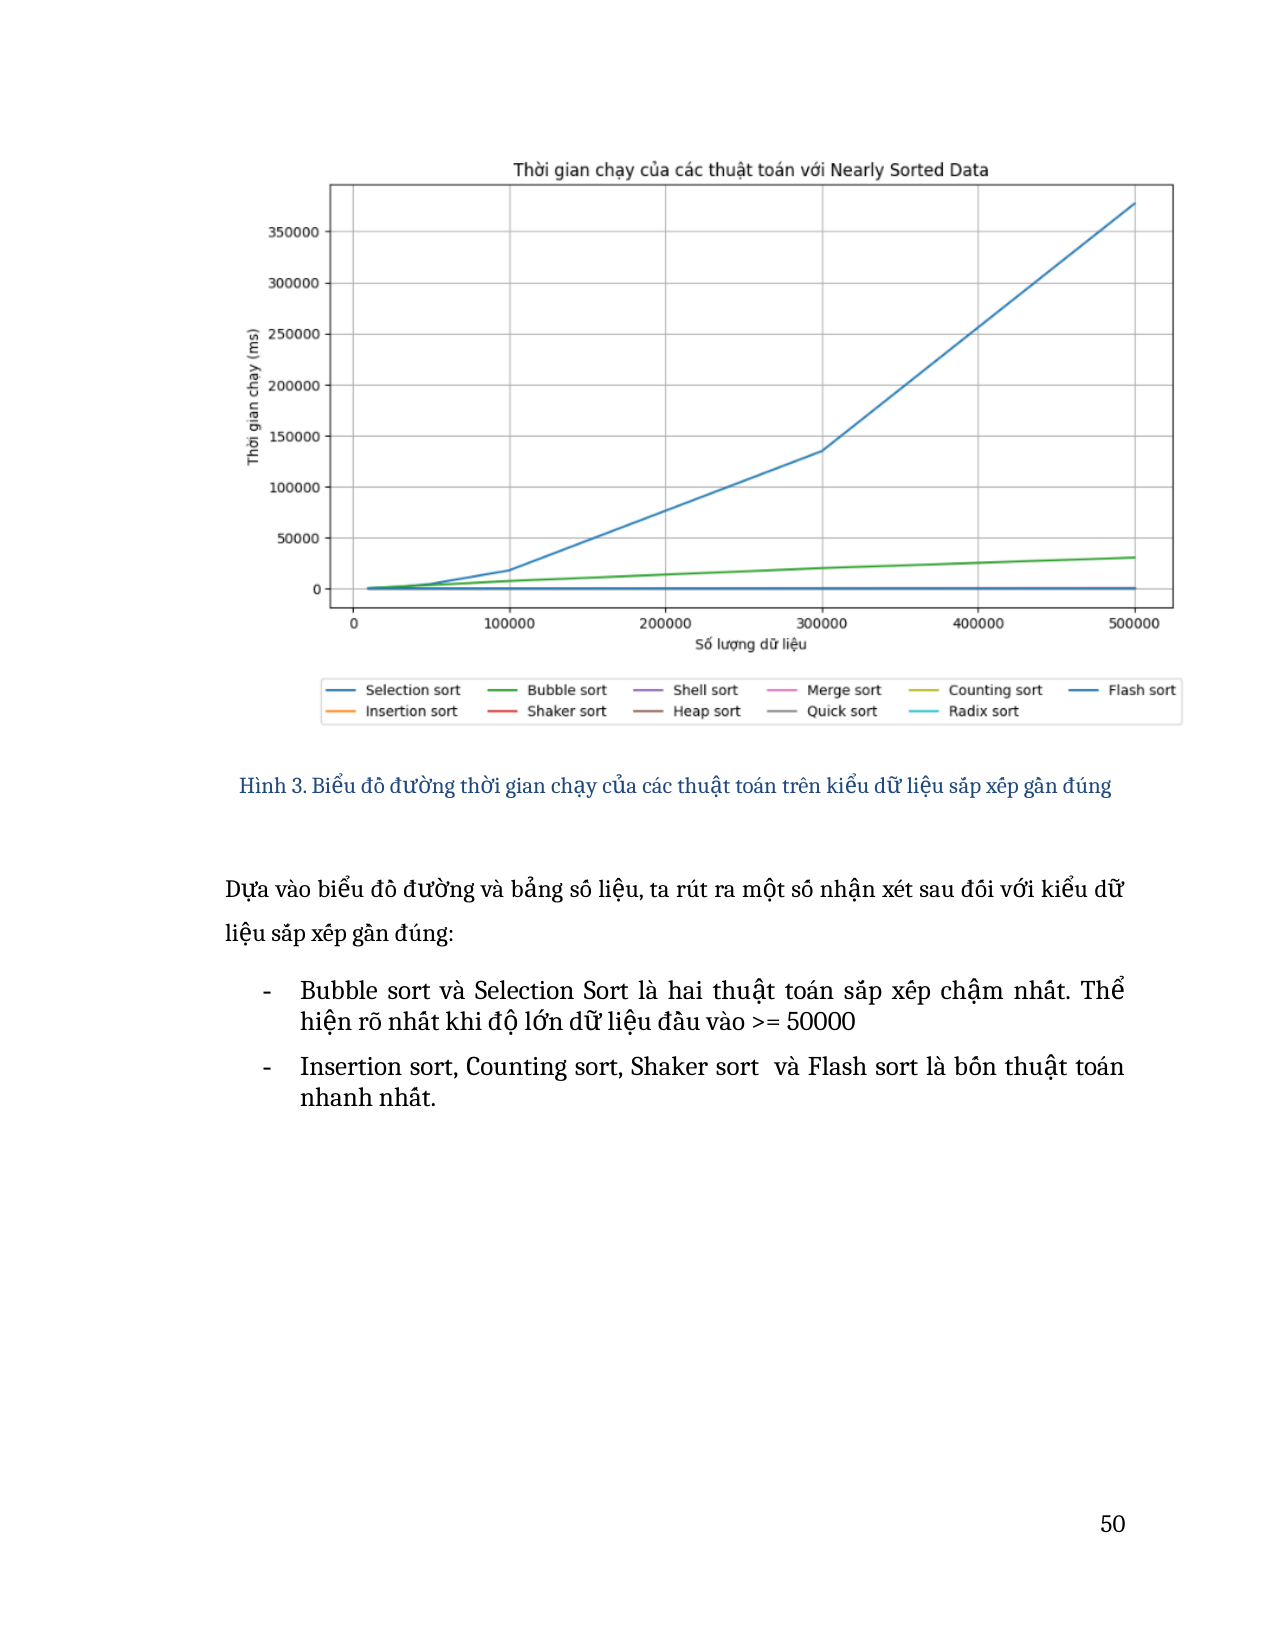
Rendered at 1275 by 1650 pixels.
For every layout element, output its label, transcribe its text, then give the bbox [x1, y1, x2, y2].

list Bubble sort và Selection Sort là hai thuật toán sắp xếp chậm nhất. Thể hiện rõ nhất khi độ lớn dữ liệu đầu vào >= 50000 [262, 974, 1125, 1037]
list Insertion sort, Counting sort, Shaker sort và Flash sort là bốn thuật toán nhanh nhất. [262, 1050, 1125, 1113]
picture [225, 150, 1200, 746]
text Hình 3. Biểu đồ đường thời gian chạy của các thuật toán trên kiểu dữ liệu sắp xếp gần đúng [225, 772, 1125, 799]
text Dựa vào biểu đồ đường và bảng số liệu, ta rút ra một số nhận xét sau đối với kiểu dữ liệu sắp xếp gần đúng: [225, 875, 1125, 947]
